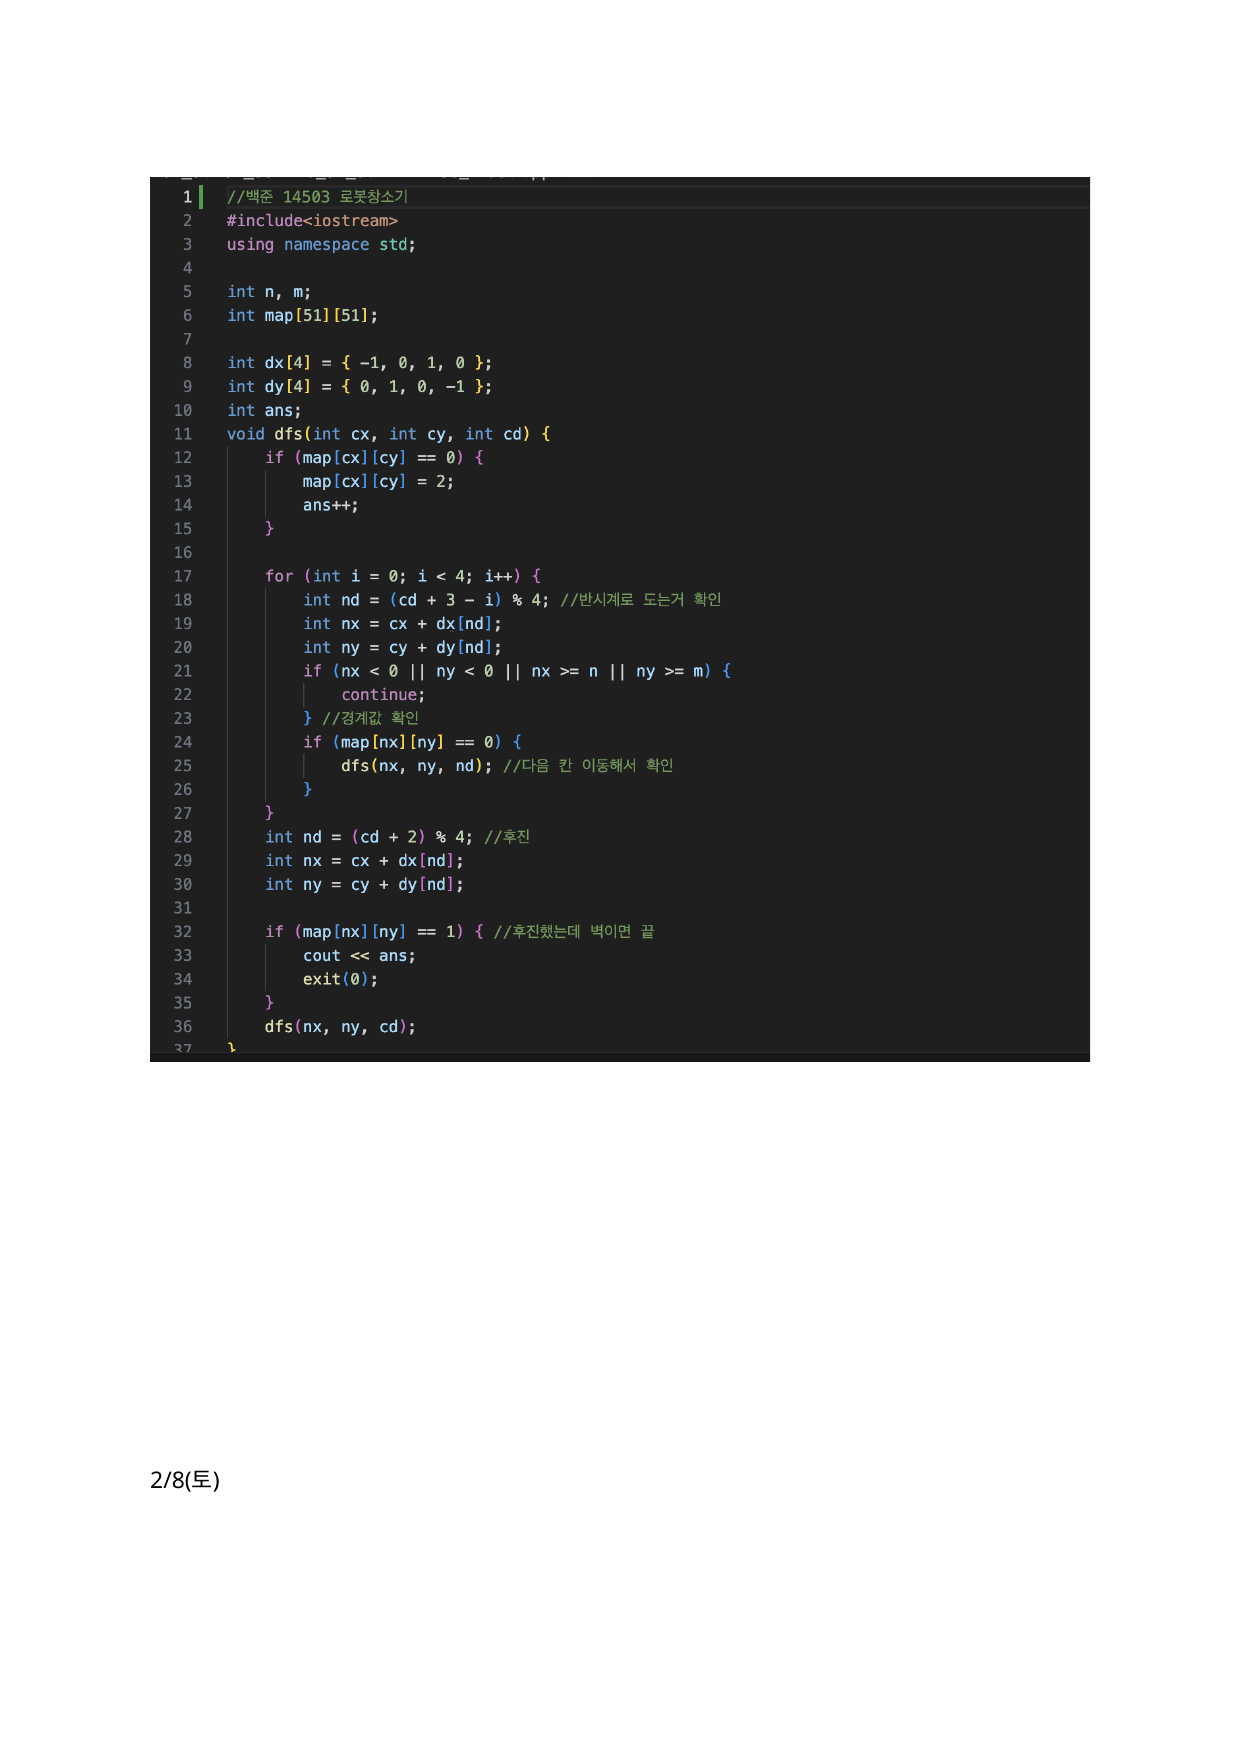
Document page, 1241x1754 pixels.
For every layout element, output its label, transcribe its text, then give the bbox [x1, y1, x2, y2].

text 2/8(토) [150, 1462, 1090, 1495]
picture [150, 177, 1091, 1062]
